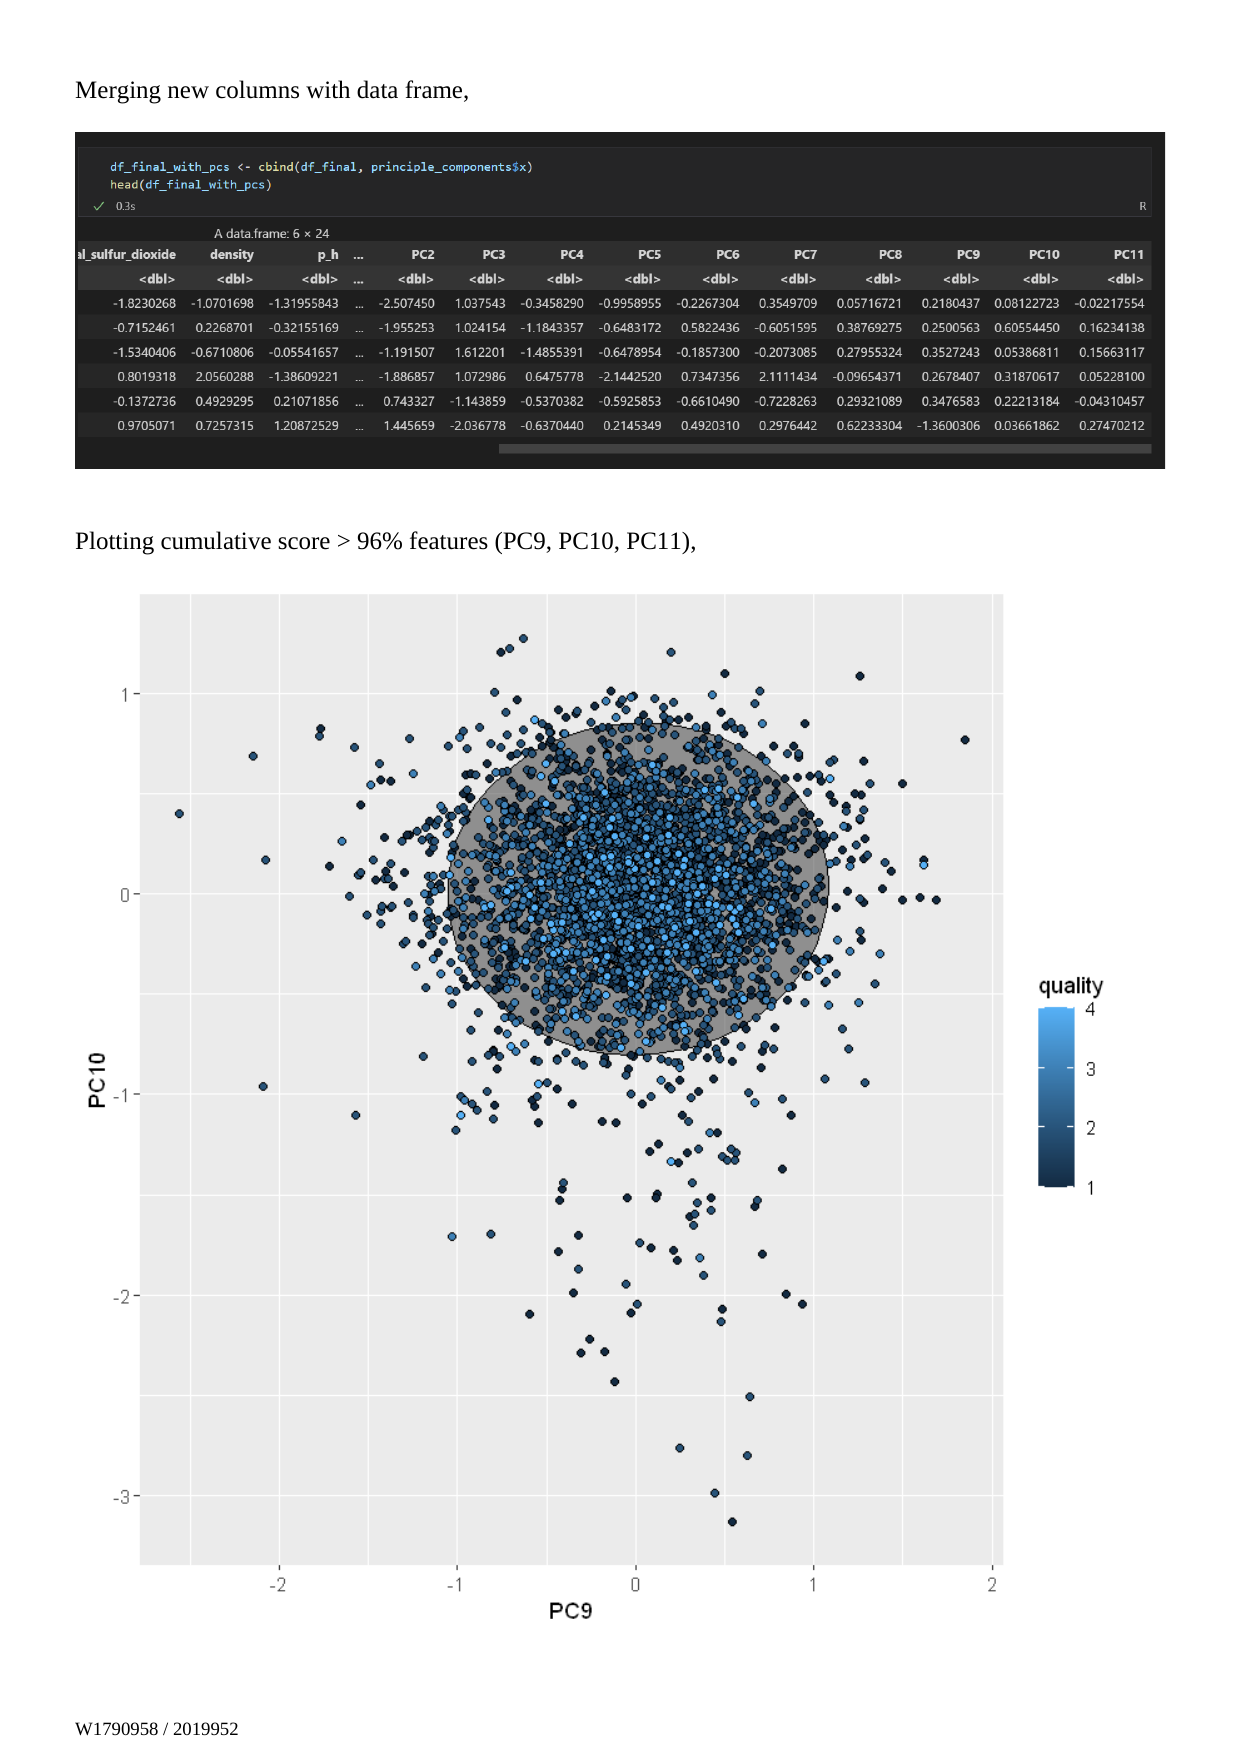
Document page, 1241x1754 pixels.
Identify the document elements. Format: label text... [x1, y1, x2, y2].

text Plotting cumulative score > 96% features (PC9, PC10, PC11), [75, 526, 1165, 555]
picture [75, 583, 1125, 1634]
picture [75, 132, 1166, 469]
text Merging new columns with data frame, [75, 75, 1165, 104]
